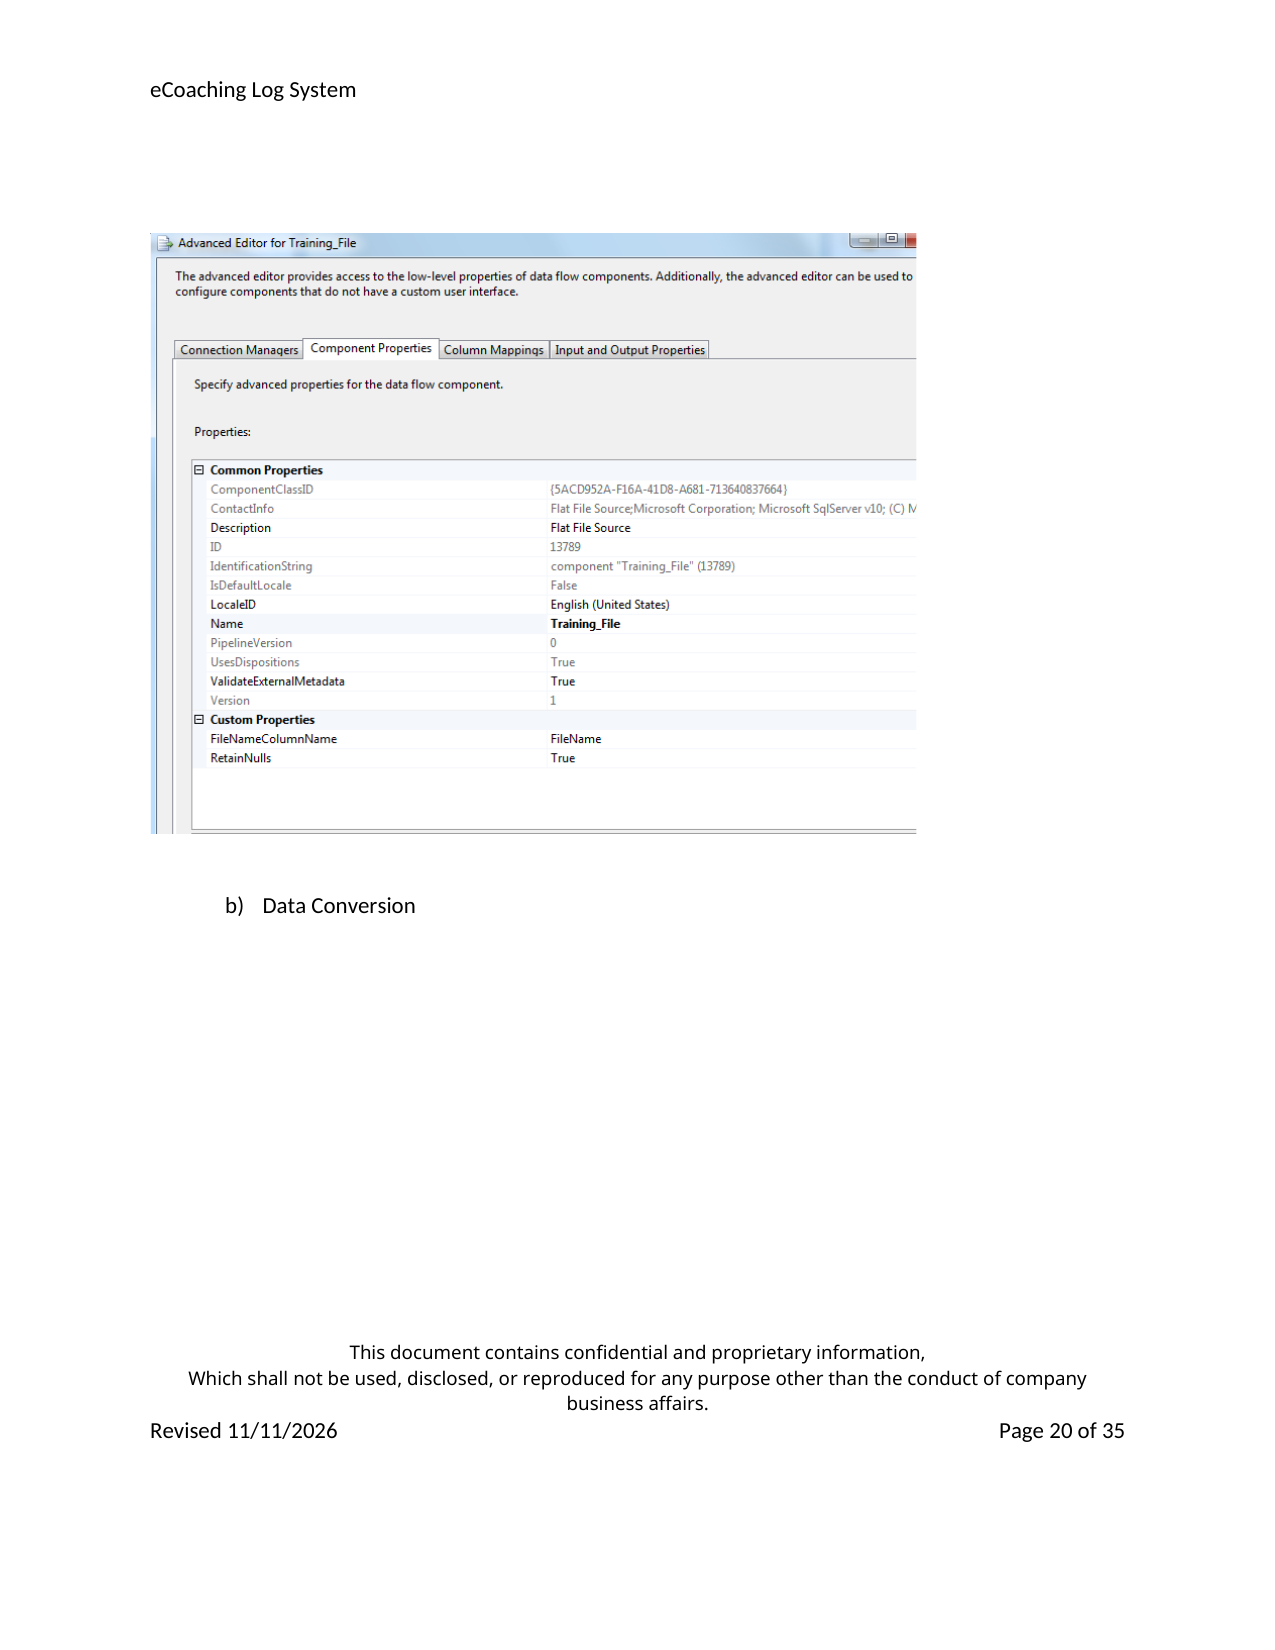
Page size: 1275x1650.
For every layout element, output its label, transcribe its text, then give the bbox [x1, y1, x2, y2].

list Data Conversion [225, 891, 1125, 919]
picture [150, 233, 917, 834]
